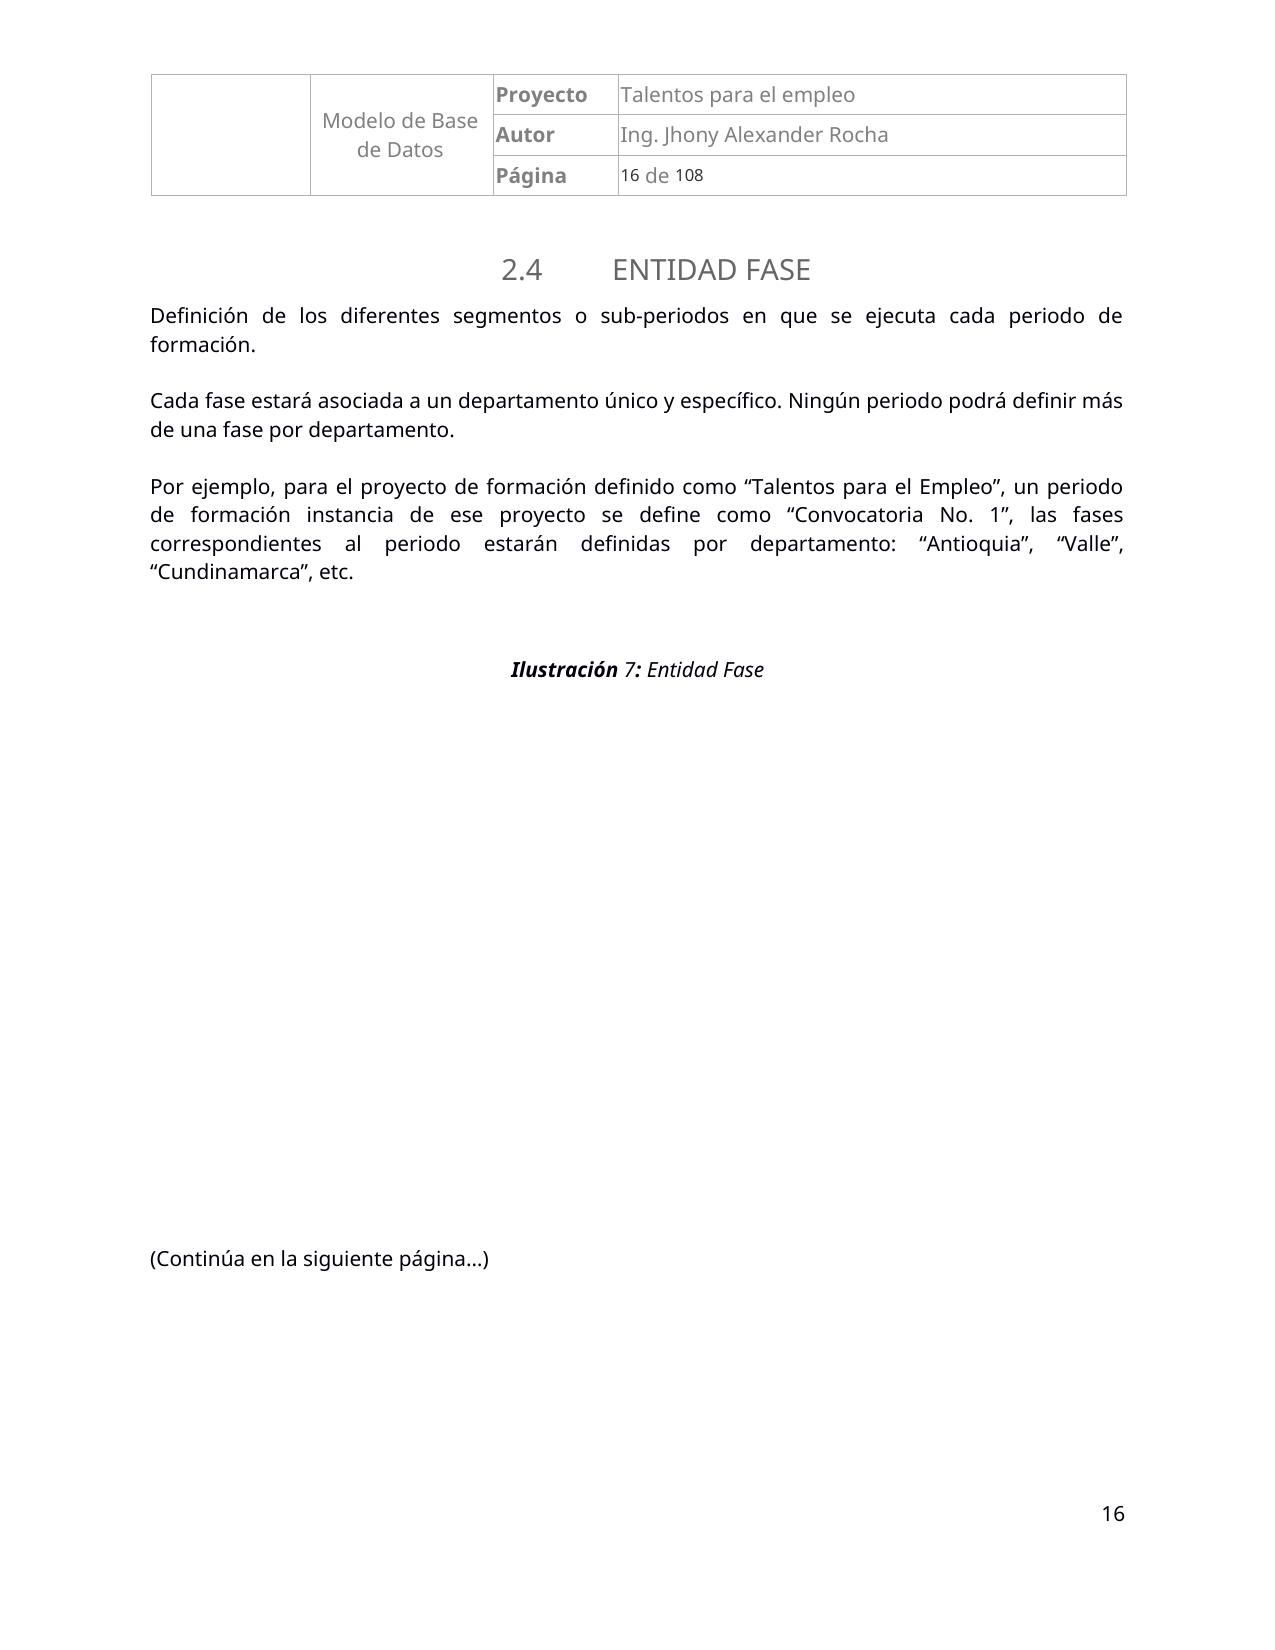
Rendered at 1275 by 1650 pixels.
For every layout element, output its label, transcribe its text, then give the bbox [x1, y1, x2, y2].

text Definición de los diferentes segmentos o sub-periodos en que se ejecuta cada periodo de formación. [150, 301, 1125, 358]
text Cada fase estará asociada a un departamento único y específico. Ningún periodo podrá definir más de una fase por departamento. [150, 387, 1125, 443]
text (Continúa en la siguiente página…) [150, 1244, 1125, 1273]
text Por ejemplo, para el proyecto de formación definido como “Talentos para el Empleo”, un periodo de formación instancia de ese proyecto se define como “Convocatoria No. 1”, las fases correspondientes al periodo estarán definidas por departamento: “Antioquia”, “Valle”, “Cundinamarca”, etc. [150, 472, 1125, 586]
list Entidad Fase [179, 249, 1125, 289]
